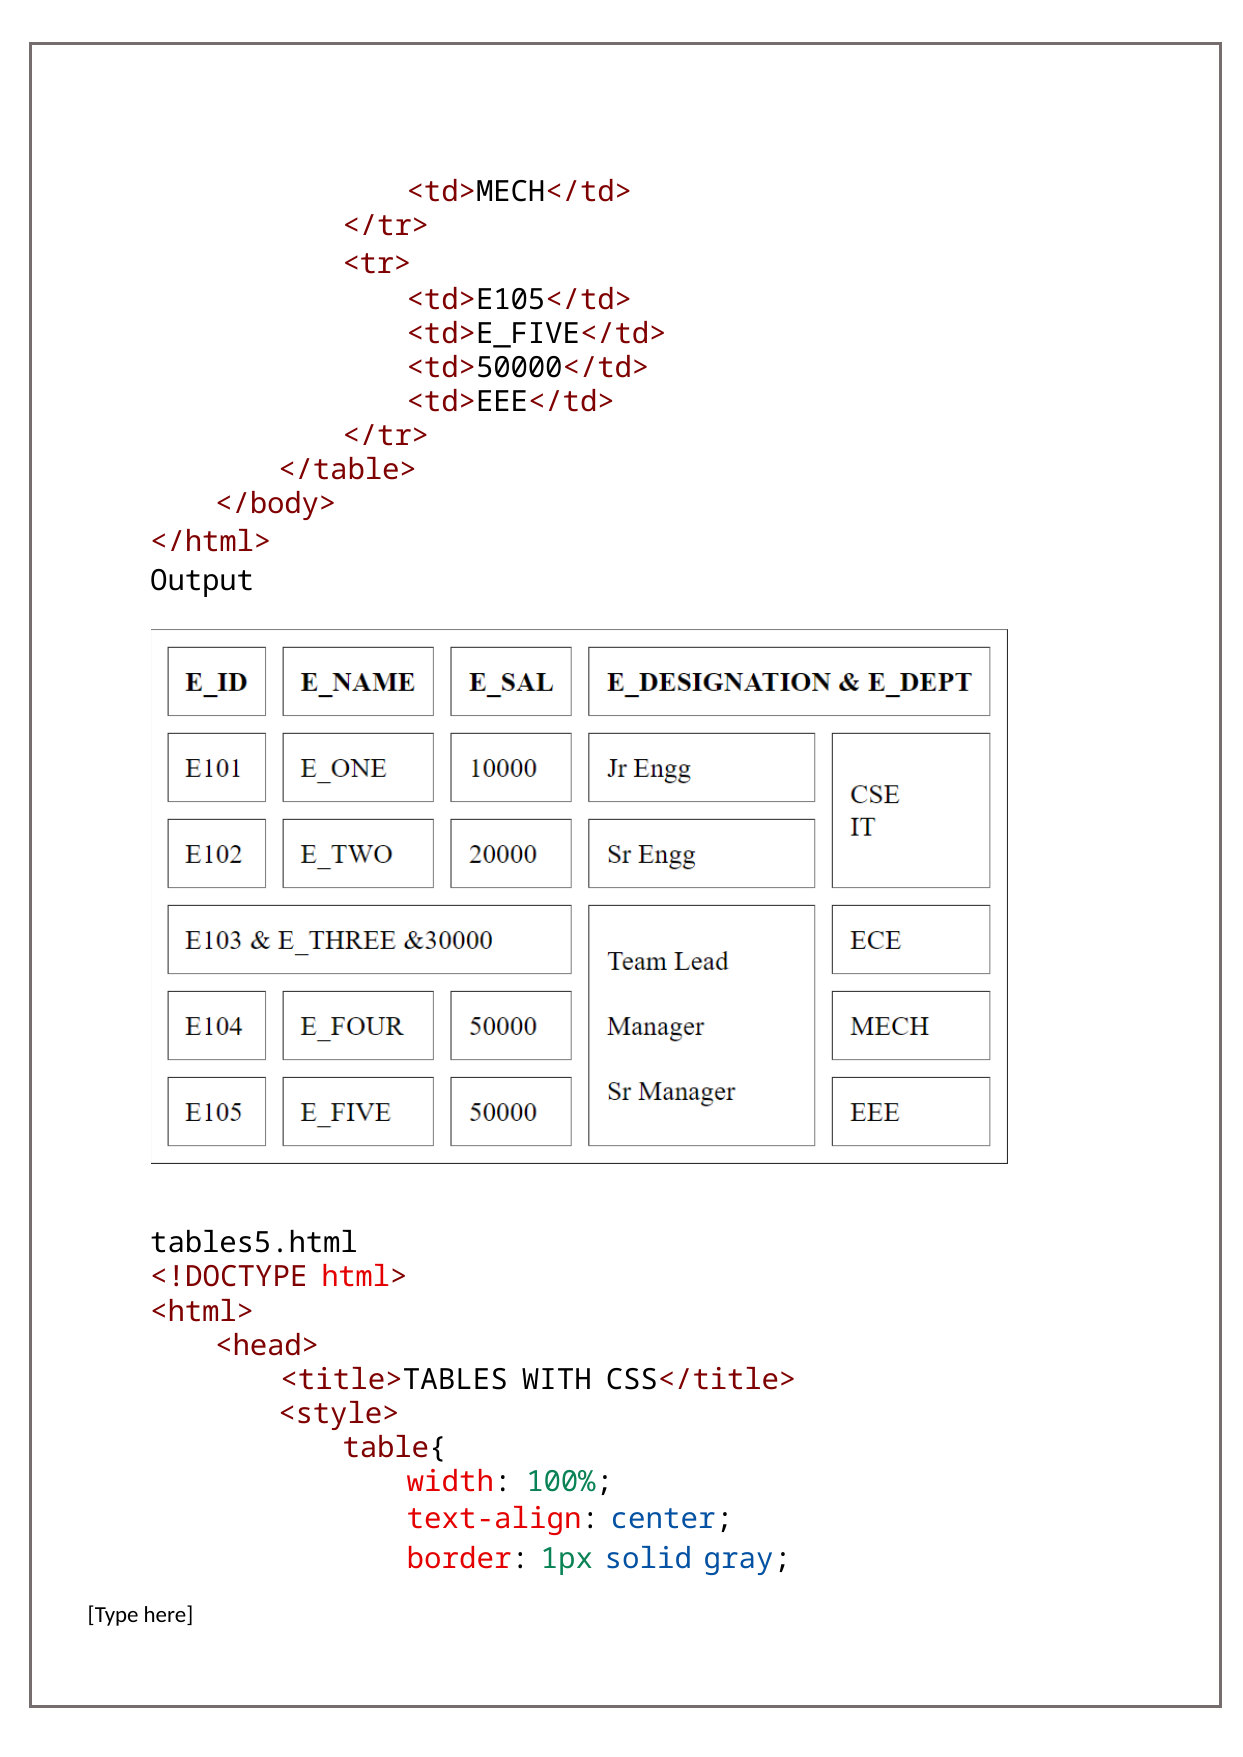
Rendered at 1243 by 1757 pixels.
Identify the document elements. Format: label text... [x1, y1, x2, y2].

text </tr> [342, 208, 1219, 242]
text <td>E_FIVE</td> [406, 316, 1219, 350]
text table{ [342, 1430, 1219, 1464]
text <tr> [342, 242, 1219, 282]
text <td>50000</td> [406, 350, 1219, 384]
picture [151, 629, 1008, 1164]
text <head> [215, 1328, 1219, 1362]
text <td>E105</td> [406, 282, 1219, 316]
text </table> [278, 452, 1219, 486]
text <td>EEE</td> [406, 384, 1219, 418]
text </html> Output [150, 520, 322, 599]
text <title>TABLES WITH CSS</title> [280, 1362, 1219, 1396]
text tables5.html [150, 1225, 1219, 1259]
text </tr> [342, 418, 1219, 452]
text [406, 1498, 821, 1577]
text </body> [215, 486, 1219, 520]
text <td>MECH</td> [406, 174, 1219, 208]
text <!DOCTYPE html> [150, 1259, 1219, 1293]
text <style> [278, 1396, 1219, 1430]
text <html> [150, 1294, 1219, 1328]
text width: 100%; [406, 1464, 1219, 1498]
